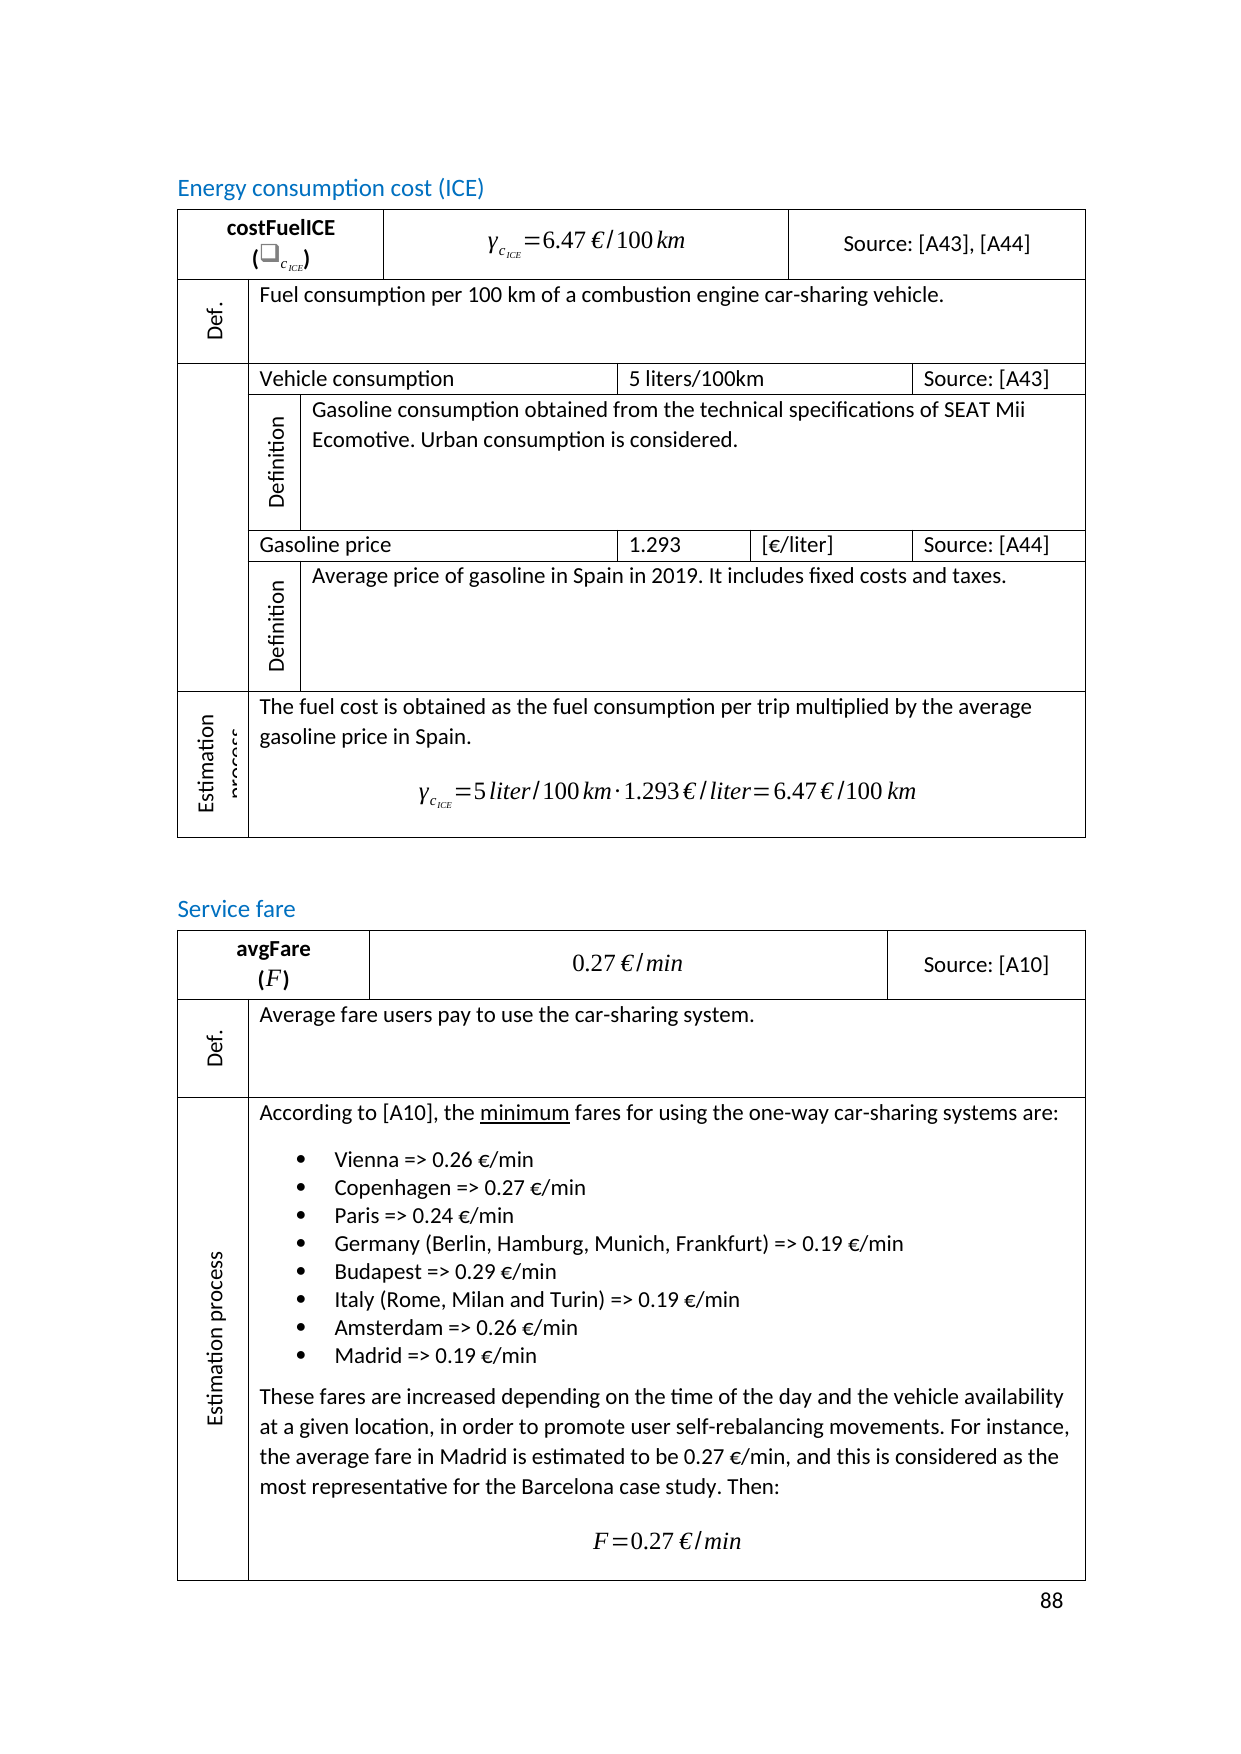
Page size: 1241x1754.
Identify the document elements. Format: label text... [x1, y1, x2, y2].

table_header [384, 210, 788, 279]
table_cell Vehicle consumption [249, 364, 617, 394]
table_cell 1.293 [618, 531, 750, 561]
table_cell Gasoline price [249, 531, 617, 561]
table_cell Definition [249, 562, 300, 691]
table_header Source: [A10] [888, 931, 1085, 999]
table_header Source: [A43], [A44] [789, 210, 1085, 279]
table_header [370, 931, 887, 999]
table_cell Definition [249, 395, 300, 529]
subtitle Energy consumption cost (ICE) [177, 173, 1063, 203]
table_cell 5 liters/100km [618, 364, 912, 394]
table_cell Def. [178, 280, 248, 363]
table_cell Source: [A43] [913, 364, 1085, 394]
table_cell According to [A10], the minimum fares for using the one-way car-sharing systems are: Vienna => 0.26 €/min Copenhagen => 0.27 €/min Paris => 0.24 €/min Germany (Berlin, Hamburg, Munich, Frankfurt) => 0.19 €/min Budapest => 0.29 €/min Italy (Rome, Milan and Turin) => 0.19 €/min Amsterdam => 0.26 €/min Madrid => 0.19 €/min These fares are increased depending on the time of the day and the vehicle availability at a given location, in order to promote user self-rebalancing movements. For instance, the average fare in Madrid is estimated to be 0.27 €/min, and this is considered as the most representative for the Barcelona case study. Then: [249, 1098, 1085, 1580]
table_cell Fuel consumption per 100 km of a combustion engine car-sharing vehicle. [249, 280, 1085, 363]
table_cell Source: [A44] [913, 531, 1085, 561]
table_cell Estimation process [178, 1098, 248, 1580]
table_cell Average price of gasoline in Spain in 2019. It includes fixed costs and taxes. [301, 562, 1085, 691]
table_cell [178, 364, 248, 691]
table_cell Average fare users pay to use the car-sharing system. [249, 1000, 1085, 1097]
table_header costFuelICE () [178, 210, 383, 279]
table_cell The fuel cost is obtained as the fuel consumption per trip multiplied by the average gasoline price in Spain. [249, 692, 1085, 837]
subtitle Service fare [177, 893, 1063, 923]
table_header avgFare () [178, 931, 369, 999]
table_cell Estimation process [178, 692, 248, 837]
table_cell Gasoline consumption obtained from the technical specifications of SEAT Mii Ecomotive. Urban consumption is considered. [301, 395, 1085, 529]
table_cell [€/liter] [751, 531, 912, 561]
table_cell Def. [178, 1000, 248, 1097]
